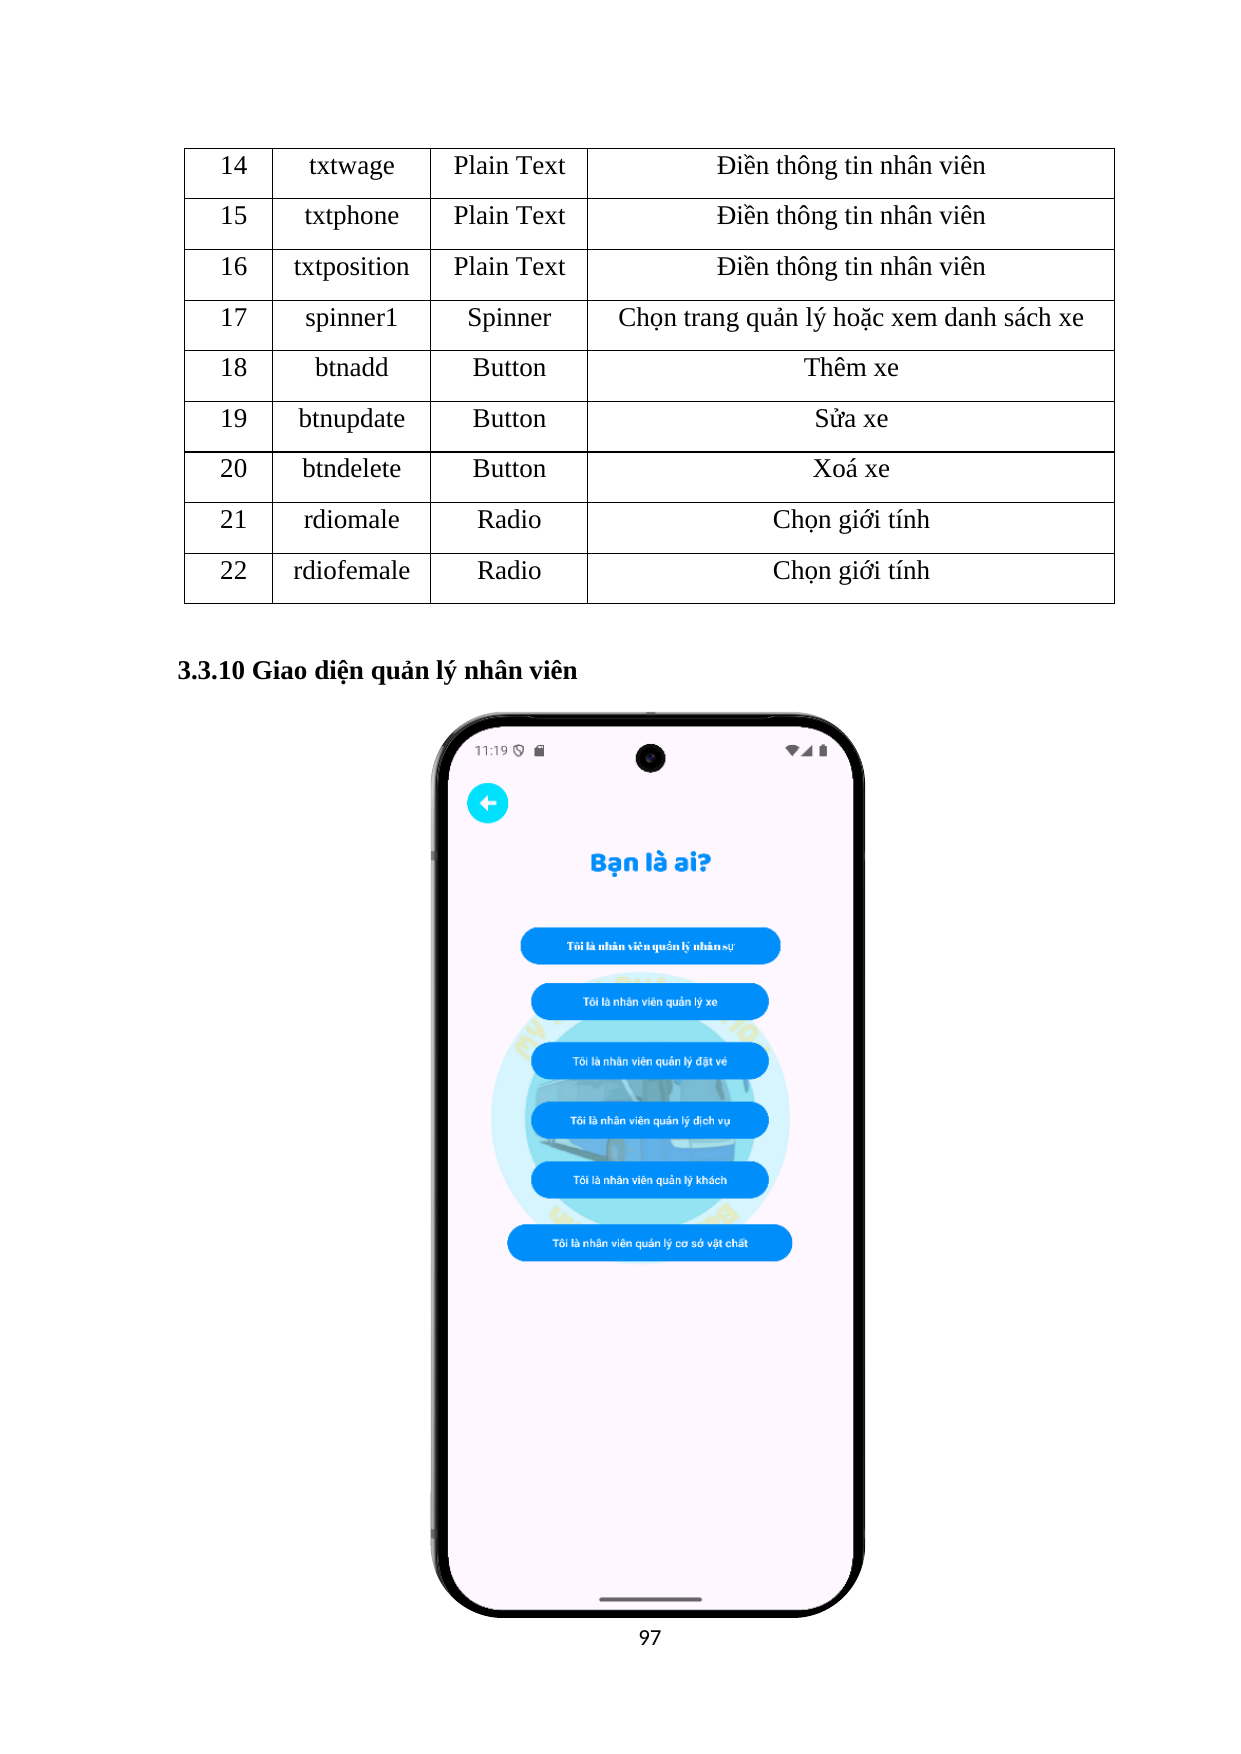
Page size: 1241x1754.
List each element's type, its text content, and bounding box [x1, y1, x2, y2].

table_cell rdiofemale [273, 554, 430, 603]
table_cell spinner1 [273, 301, 430, 350]
picture [430, 711, 866, 1618]
subtitle 3.3.10 Giao diện quản lý nhân viên [177, 654, 1122, 685]
table_cell btndelete [273, 453, 430, 502]
table_cell [185, 453, 272, 502]
table_cell [185, 351, 272, 401]
table_cell Plain Text [431, 199, 587, 249]
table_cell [588, 149, 1114, 198]
table_cell [185, 503, 272, 553]
table_cell Xoá xe [588, 453, 1114, 502]
table_cell Plain Text [431, 149, 587, 198]
table_cell Button [431, 351, 587, 401]
table_cell [185, 402, 272, 451]
table_cell Button [431, 402, 587, 451]
table_cell btnadd [273, 351, 430, 401]
table_cell Spinner [431, 301, 587, 350]
table_cell [185, 199, 272, 249]
table_cell [185, 554, 272, 603]
table_cell Radio [431, 554, 587, 603]
table_cell Điền thông tin nhân viên [588, 250, 1114, 299]
table_cell Plain Text [431, 250, 587, 299]
table_cell [185, 301, 272, 350]
table_cell Thêm xe [588, 351, 1114, 401]
table_cell Button [431, 453, 587, 502]
table_cell Chọn giới tính [588, 554, 1114, 603]
table_cell Chọn giới tính [588, 503, 1114, 553]
table_cell Sửa xe [588, 402, 1114, 451]
table_cell txtposition [273, 250, 430, 299]
table_cell txtwage [273, 149, 430, 198]
table_cell [185, 149, 272, 198]
table_cell rdiomale [273, 503, 430, 553]
table_cell btnupdate [273, 402, 430, 451]
table_cell Chọn trang quản lý hoặc xem danh sách xe [588, 301, 1114, 350]
table_cell txtphone [273, 199, 430, 249]
table_cell Radio [431, 503, 587, 553]
table_cell [185, 250, 272, 299]
table_cell Điền thông tin nhân viên [588, 199, 1114, 249]
